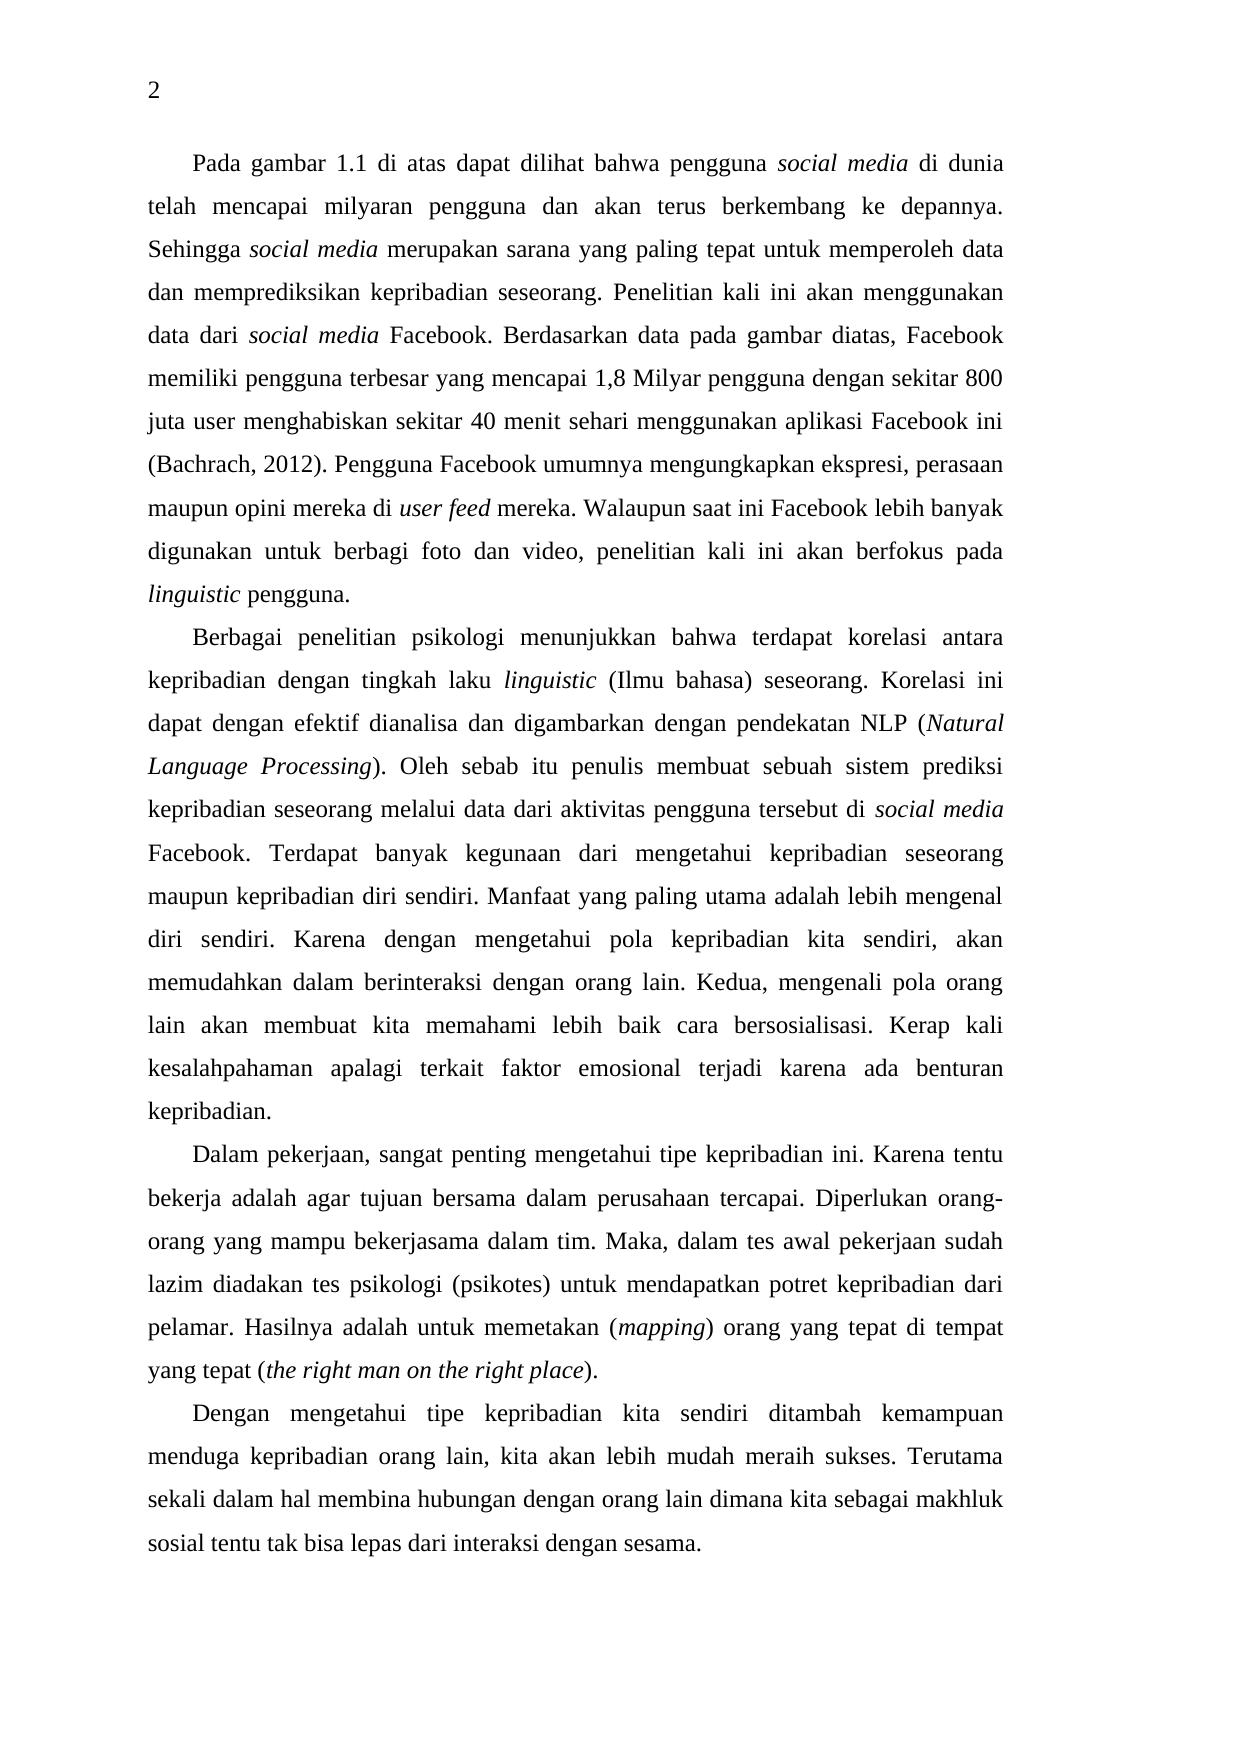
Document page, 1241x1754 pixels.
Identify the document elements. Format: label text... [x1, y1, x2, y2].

text Dengan mengetahui tipe kepribadian kita sendiri ditambah kemampuan menduga kepribadian orang lain, kita akan lebih mudah meraih sukses. Terutama sekali dalam hal membina hubungan dengan orang lain dimana kita sebagai makhluk sosial tentu tak bisa lepas dari interaksi dengan sesama. [148, 1398, 1004, 1556]
text Berbagai penelitian psikologi menunjukkan bahwa terdapat korelasi antara kepribadian dengan tingkah laku linguistic (Ilmu bahasa) seseorang. Korelasi ini dapat dengan efektif dianalisa dan digambarkan dengan pendekatan NLP (Natural Language Processing). Oleh sebab itu penulis membuat sebuah sistem prediksi kepribadian seseorang melalui data dari aktivitas pengguna tersebut di social media Facebook. Terdapat banyak kegunaan dari mengetahui kepribadian seseorang maupun kepribadian diri sendiri. Manfaat yang paling utama adalah lebih mengenal diri sendiri. Karena dengan mengetahui pola kepribadian kita sendiri, akan memudahkan dalam berinteraksi dengan orang lain. Kedua, mengenali pola orang lain akan membuat kita memahami lebih baik cara bersosialisasi. Kerap kali kesalahpahaman apalagi terkait faktor emosional terjadi karena ada benturan kepribadian. [148, 622, 1004, 1125]
text Dalam pekerjaan, sangat penting mengetahui tipe kepribadian ini. Karena tentu bekerja adalah agar tujuan bersama dalam perusahaan tercapai. Diperlukan orang-orang yang mampu bekerjasama dalam tim. Maka, dalam tes awal pekerjaan sudah lazim diadakan tes psikologi (psikotes) untuk mendapatkan potret kepribadian dari pelamar. Hasilnya adalah untuk memetakan (mapping) orang yang tepat di tempat yang tepat (the right man on the right place). [148, 1139, 1004, 1384]
